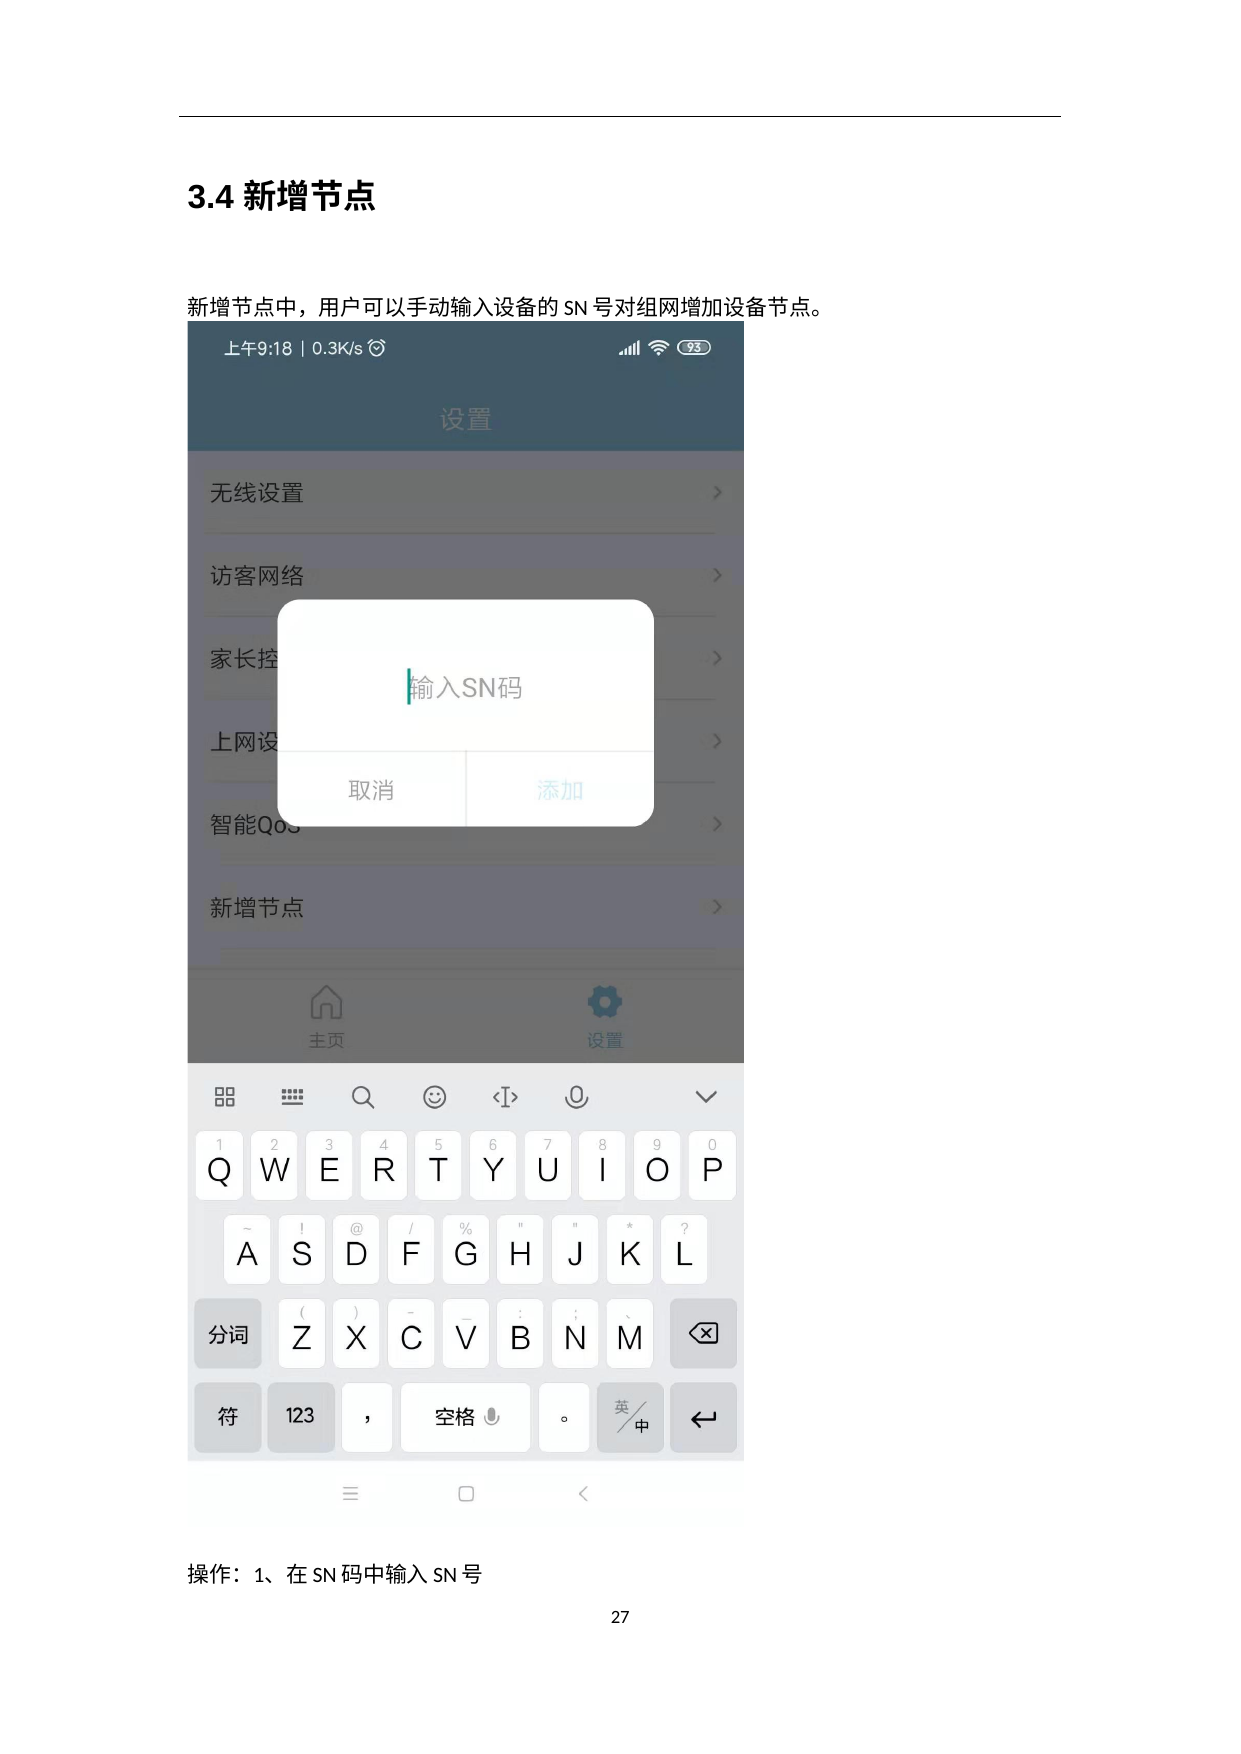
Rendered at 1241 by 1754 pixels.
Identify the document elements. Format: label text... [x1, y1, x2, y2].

subtitle 3.4 新增节点 [187, 162, 1053, 227]
picture [187, 321, 744, 1527]
text 新增节点中，用户可以手动输入设备的SN号对组网增加设备节点。 [187, 289, 1053, 322]
text 操作：1、在SN码中输入SN号 [187, 1557, 1053, 1589]
